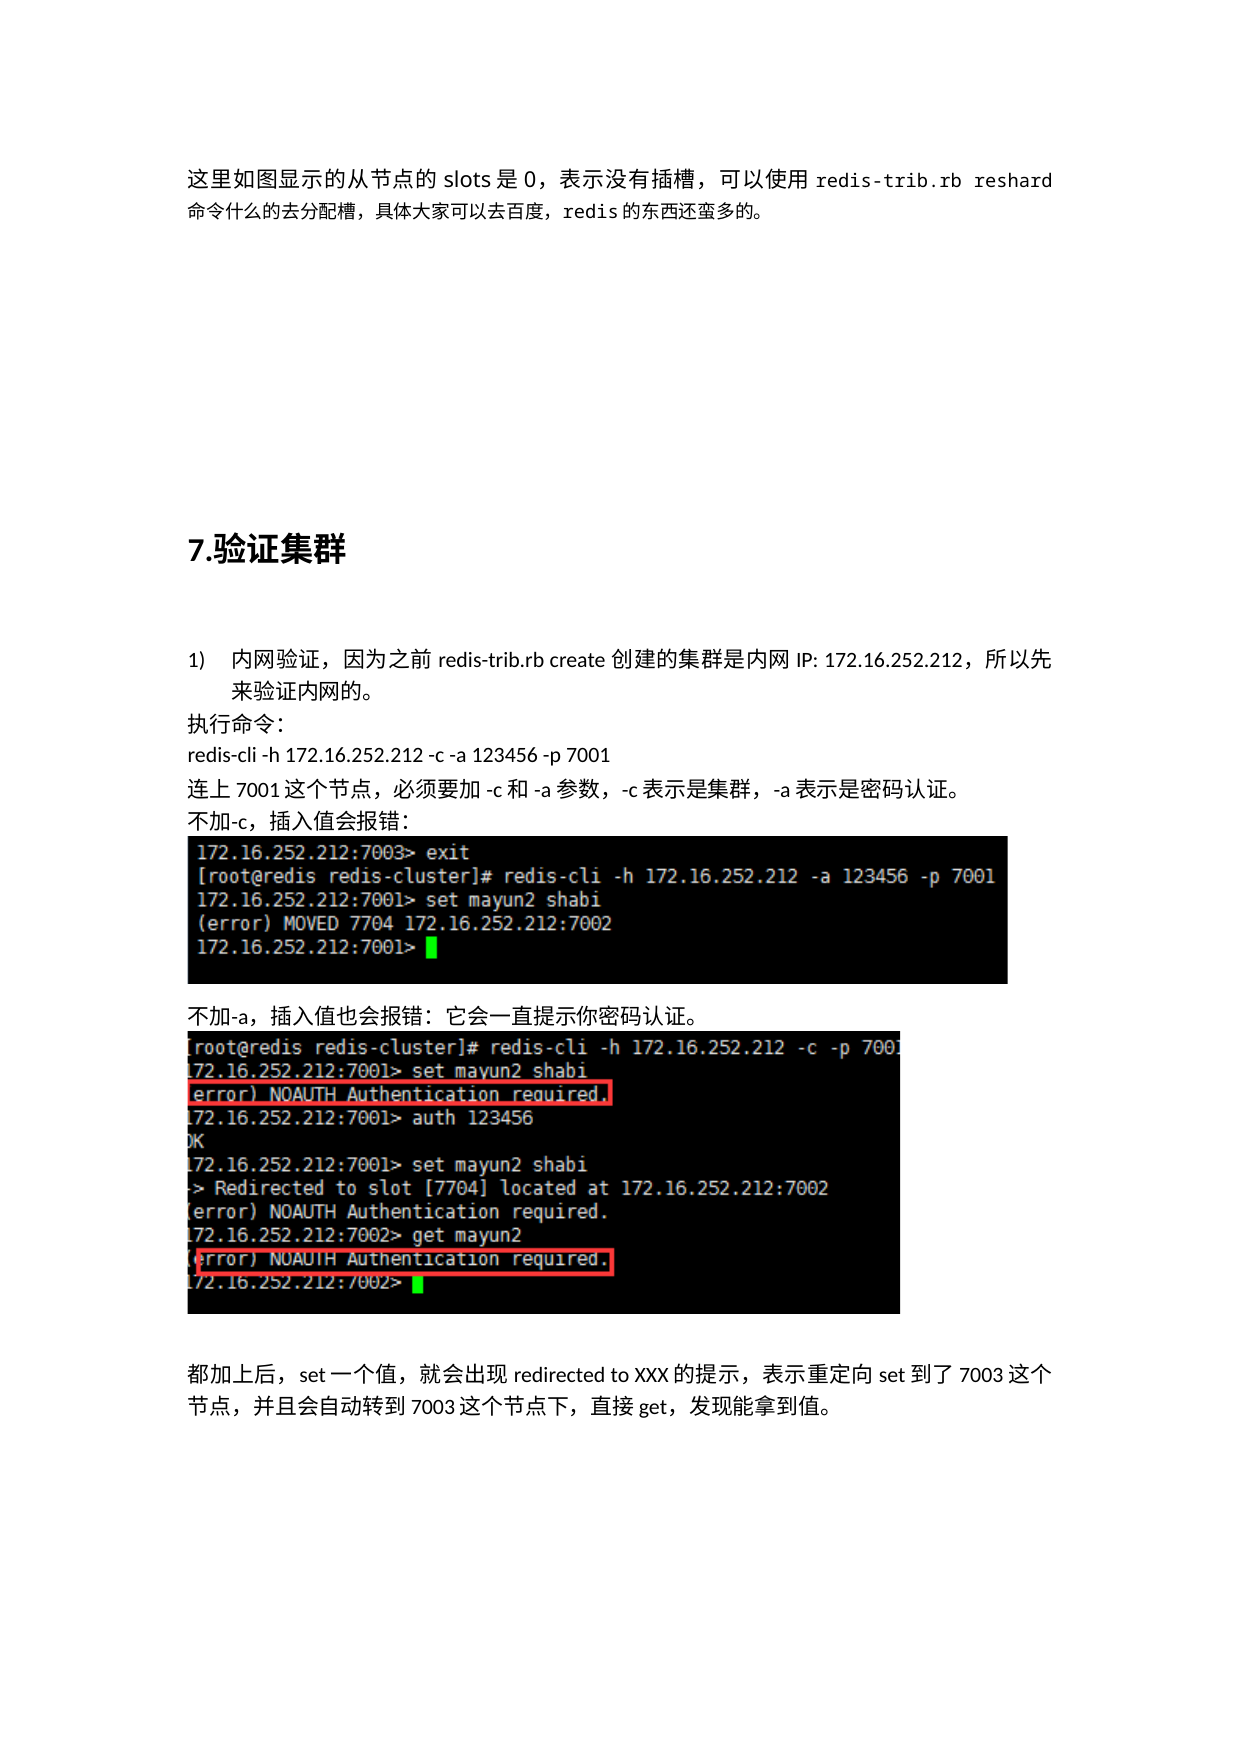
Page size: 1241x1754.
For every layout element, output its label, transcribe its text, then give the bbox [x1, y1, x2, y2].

picture [187, 1031, 901, 1314]
text 不加-c，插入值会报错： [187, 804, 1053, 836]
text 执行命令： [187, 706, 1053, 739]
picture [187, 836, 1008, 984]
text 不加-a，插入值也会报错：它会一直提示你密码认证。 [187, 999, 1053, 1031]
text 这里如图显示的从节点的slots是0，表示没有插槽，可以使用redis-trib.rb reshard 命令什么的去分配槽，具体大家可以去百度，redis的东西还蛮多的。 [187, 162, 1053, 227]
text 连上7001这个节点，必须要加 -c 和 -a 参数，-c表示是集群，-a表示是密码认证。 [187, 771, 1053, 804]
subtitle 7.验证集群 [187, 514, 1053, 579]
text 都加上后，set一个值，就会出现redirected to XXX的提示，表示重定向set到了7003这个节点，并且会自动转到7003这个节点下，直接get，发现能拿到值。 [187, 1356, 1053, 1421]
text redis-cli -h 172.16.252.212 -c -a 123456 -p 7001 [187, 739, 1053, 771]
list 内网验证，因为之前redis-trib.rb create 创建的集群是内网IP: 172.16.252.212，所以先来验证内网的。 [187, 641, 1053, 706]
